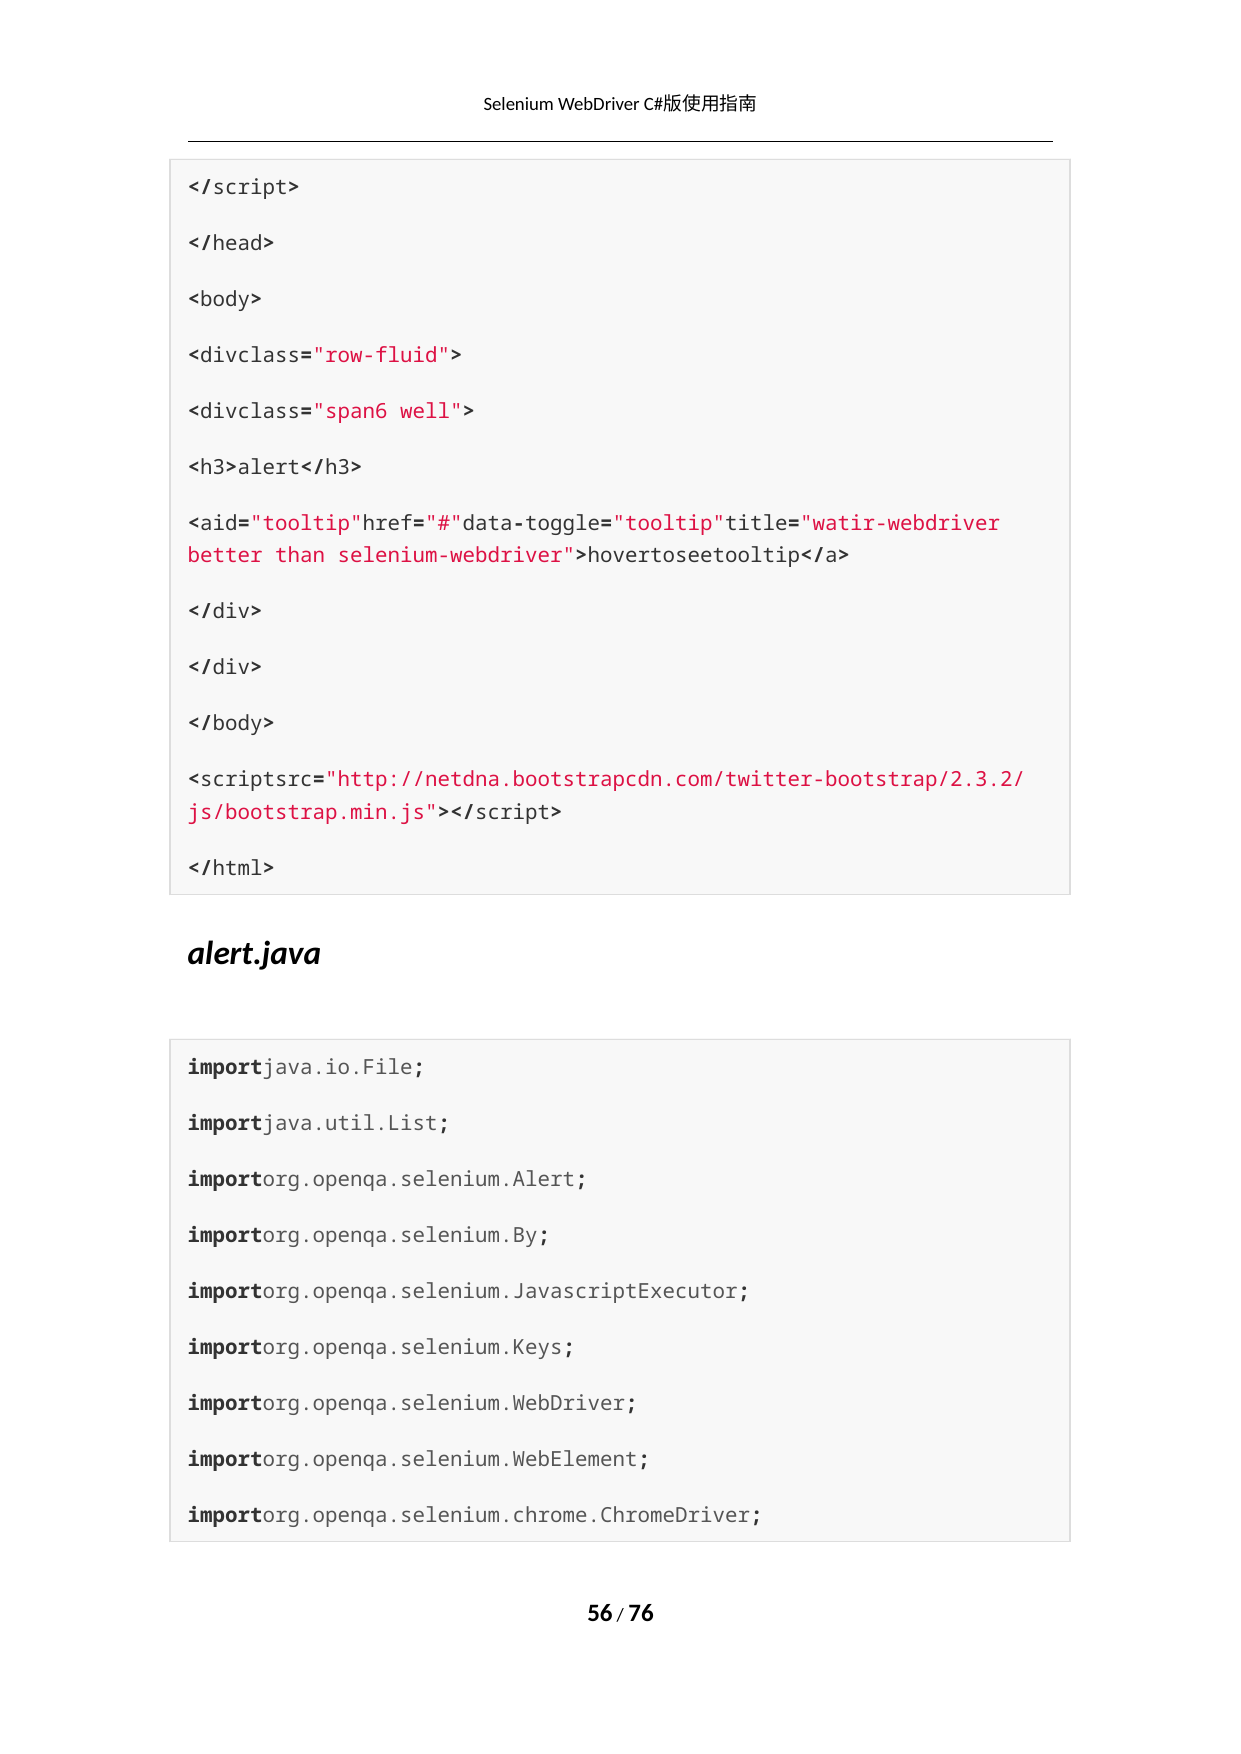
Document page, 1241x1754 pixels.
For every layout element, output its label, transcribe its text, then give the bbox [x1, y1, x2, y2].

text importorg.openqa.selenium.chrome.ChromeDriver; [171, 1486, 1069, 1541]
text <divclass="span6 well"> [171, 382, 1069, 427]
text <body> [171, 270, 1069, 315]
text <divclass="row-fluid"> [171, 326, 1069, 371]
text <h3>alert</h3> [171, 438, 1069, 483]
subtitle alert.java [187, 920, 1053, 985]
text </div> [171, 638, 1069, 683]
text </head> [171, 214, 1069, 259]
text importjava.util.List; [171, 1094, 1069, 1139]
text </body> [171, 694, 1069, 739]
text </div> [171, 583, 1069, 627]
text importorg.openqa.selenium.JavascriptExecutor; [171, 1262, 1069, 1307]
text importorg.openqa.selenium.WebDriver; [171, 1374, 1069, 1418]
text </html> [171, 839, 1069, 894]
text importorg.openqa.selenium.Keys; [171, 1318, 1069, 1363]
text <aid="tooltip"href="#"data-toggle="tooltip"title="watir-webdriver better than selenium-webdriver">hovertoseetooltip</a> [171, 494, 1069, 571]
text importorg.openqa.selenium.WebElement; [171, 1430, 1069, 1474]
text importorg.openqa.selenium.By; [171, 1206, 1069, 1251]
text importjava.io.File; [171, 1040, 1069, 1083]
text importorg.openqa.selenium.Alert; [171, 1150, 1069, 1195]
text <scriptsrc="http://netdna.bootstrapcdn.com/twitter-bootstrap/2.3.2/js/bootstrap.min.js"></script> [171, 750, 1069, 827]
text </script> [171, 160, 1069, 203]
